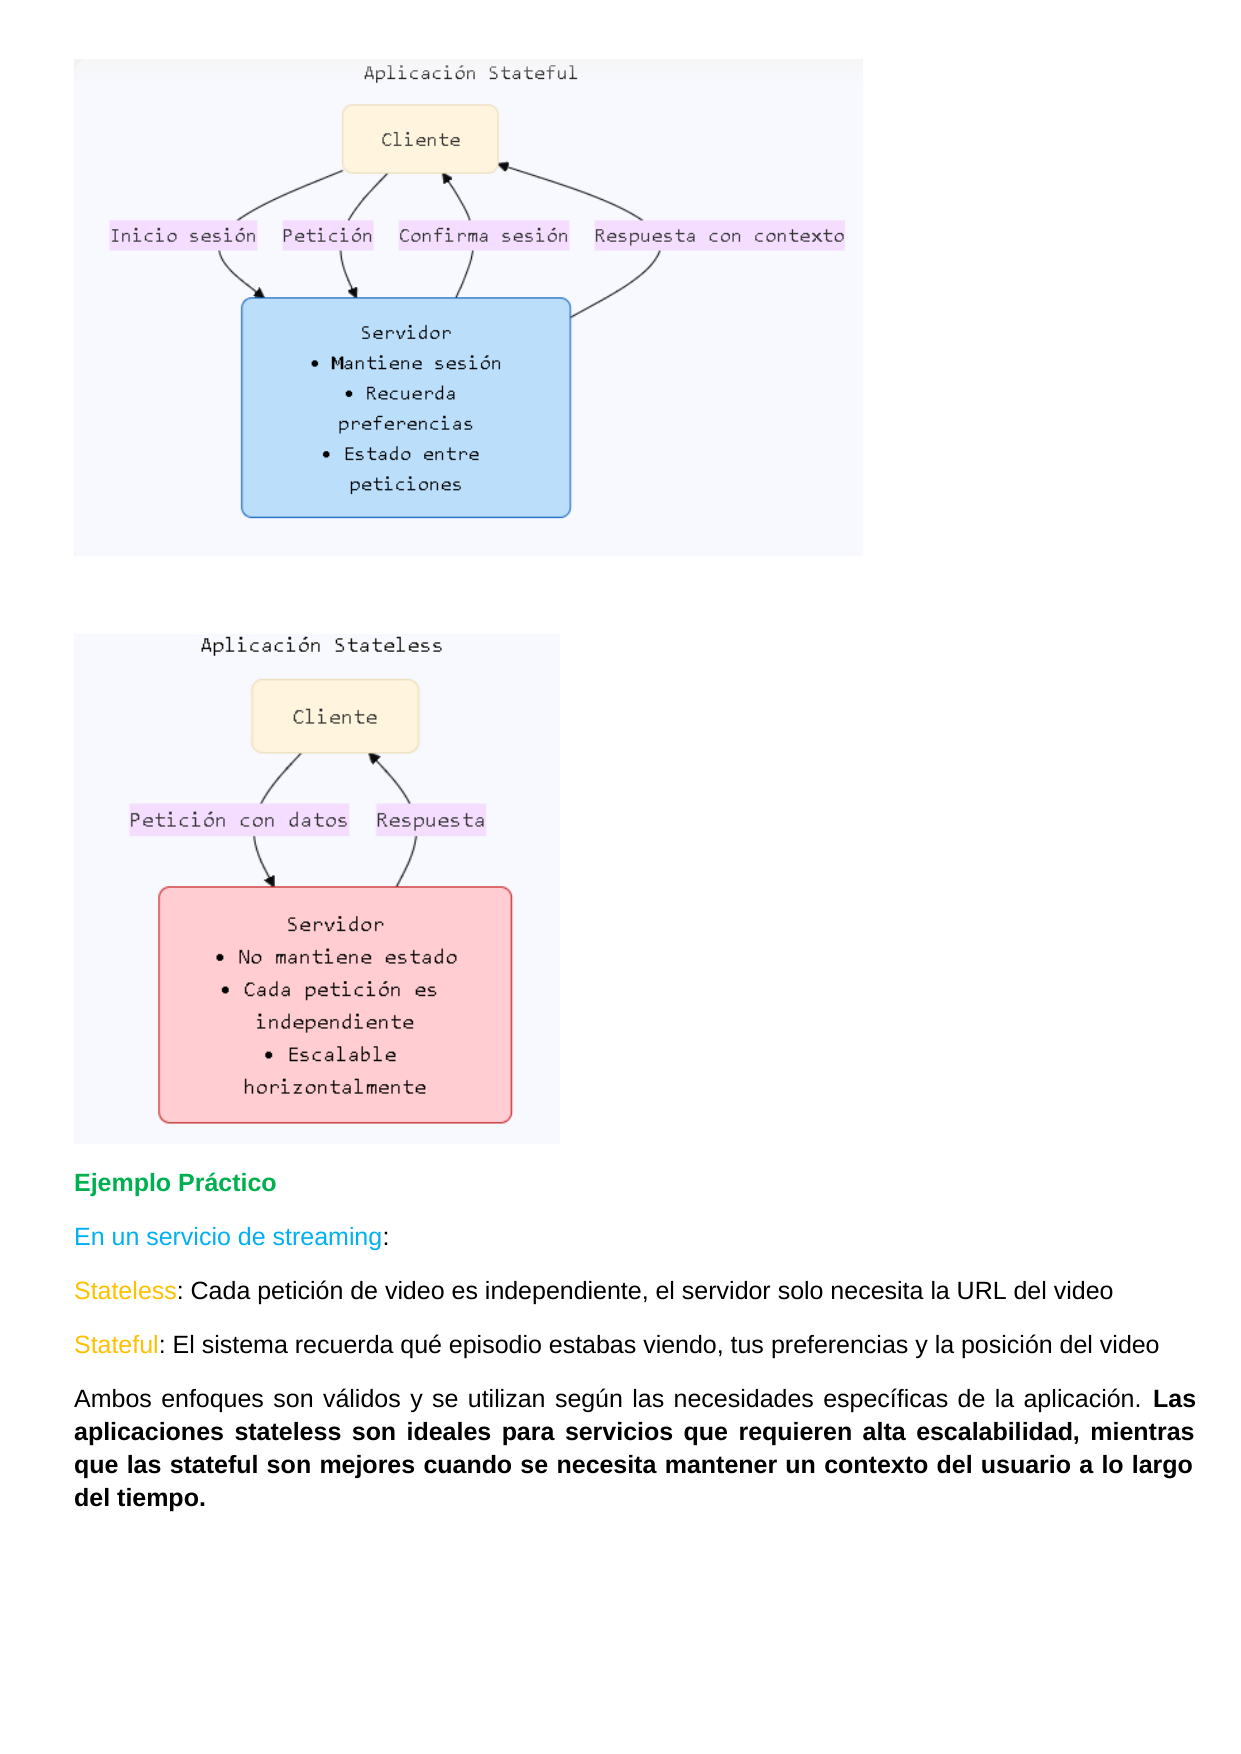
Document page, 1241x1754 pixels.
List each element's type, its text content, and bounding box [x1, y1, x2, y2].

text Stateful: El sistema recuerda qué episodio estabas viendo, tus preferencias y la posición del video [74, 1330, 1196, 1359]
picture [73, 59, 864, 556]
picture [73, 634, 561, 1144]
text Ambos enfoques son válidos y se utilizan según las necesidades específicas de la aplicación. Las aplicaciones stateless son ideales para servicios que requieren alta escalabilidad, mientras que las stateful son mejores cuando se necesita mantener un contexto del usuario a lo largo del tiempo. [74, 1384, 1196, 1512]
text Ejemplo Práctico [74, 1168, 1196, 1197]
text En un servicio de streaming: [74, 1222, 1196, 1251]
text Stateless: Cada petición de video es independiente, el servidor solo necesita la URL del video [74, 1276, 1196, 1305]
